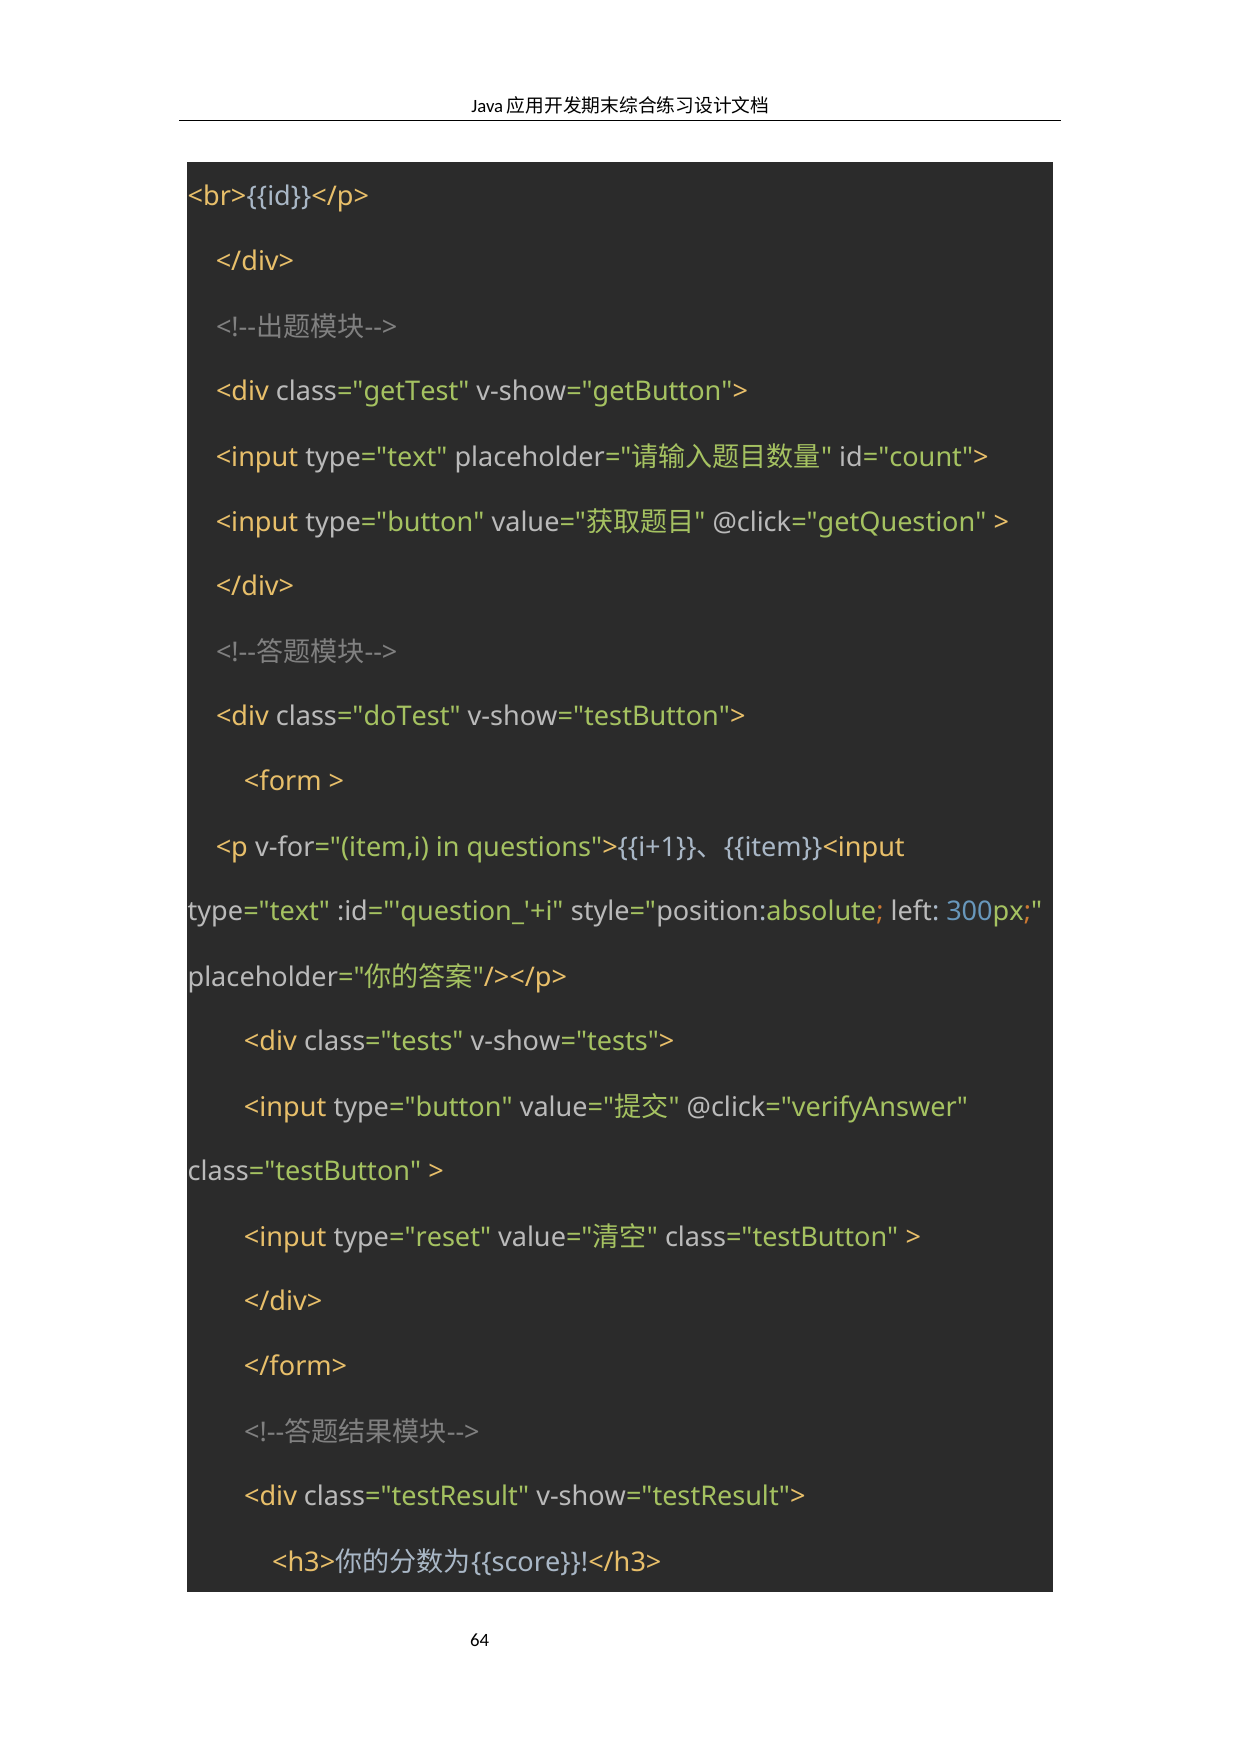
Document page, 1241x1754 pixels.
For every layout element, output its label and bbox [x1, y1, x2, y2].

text [187, 162, 1053, 1592]
